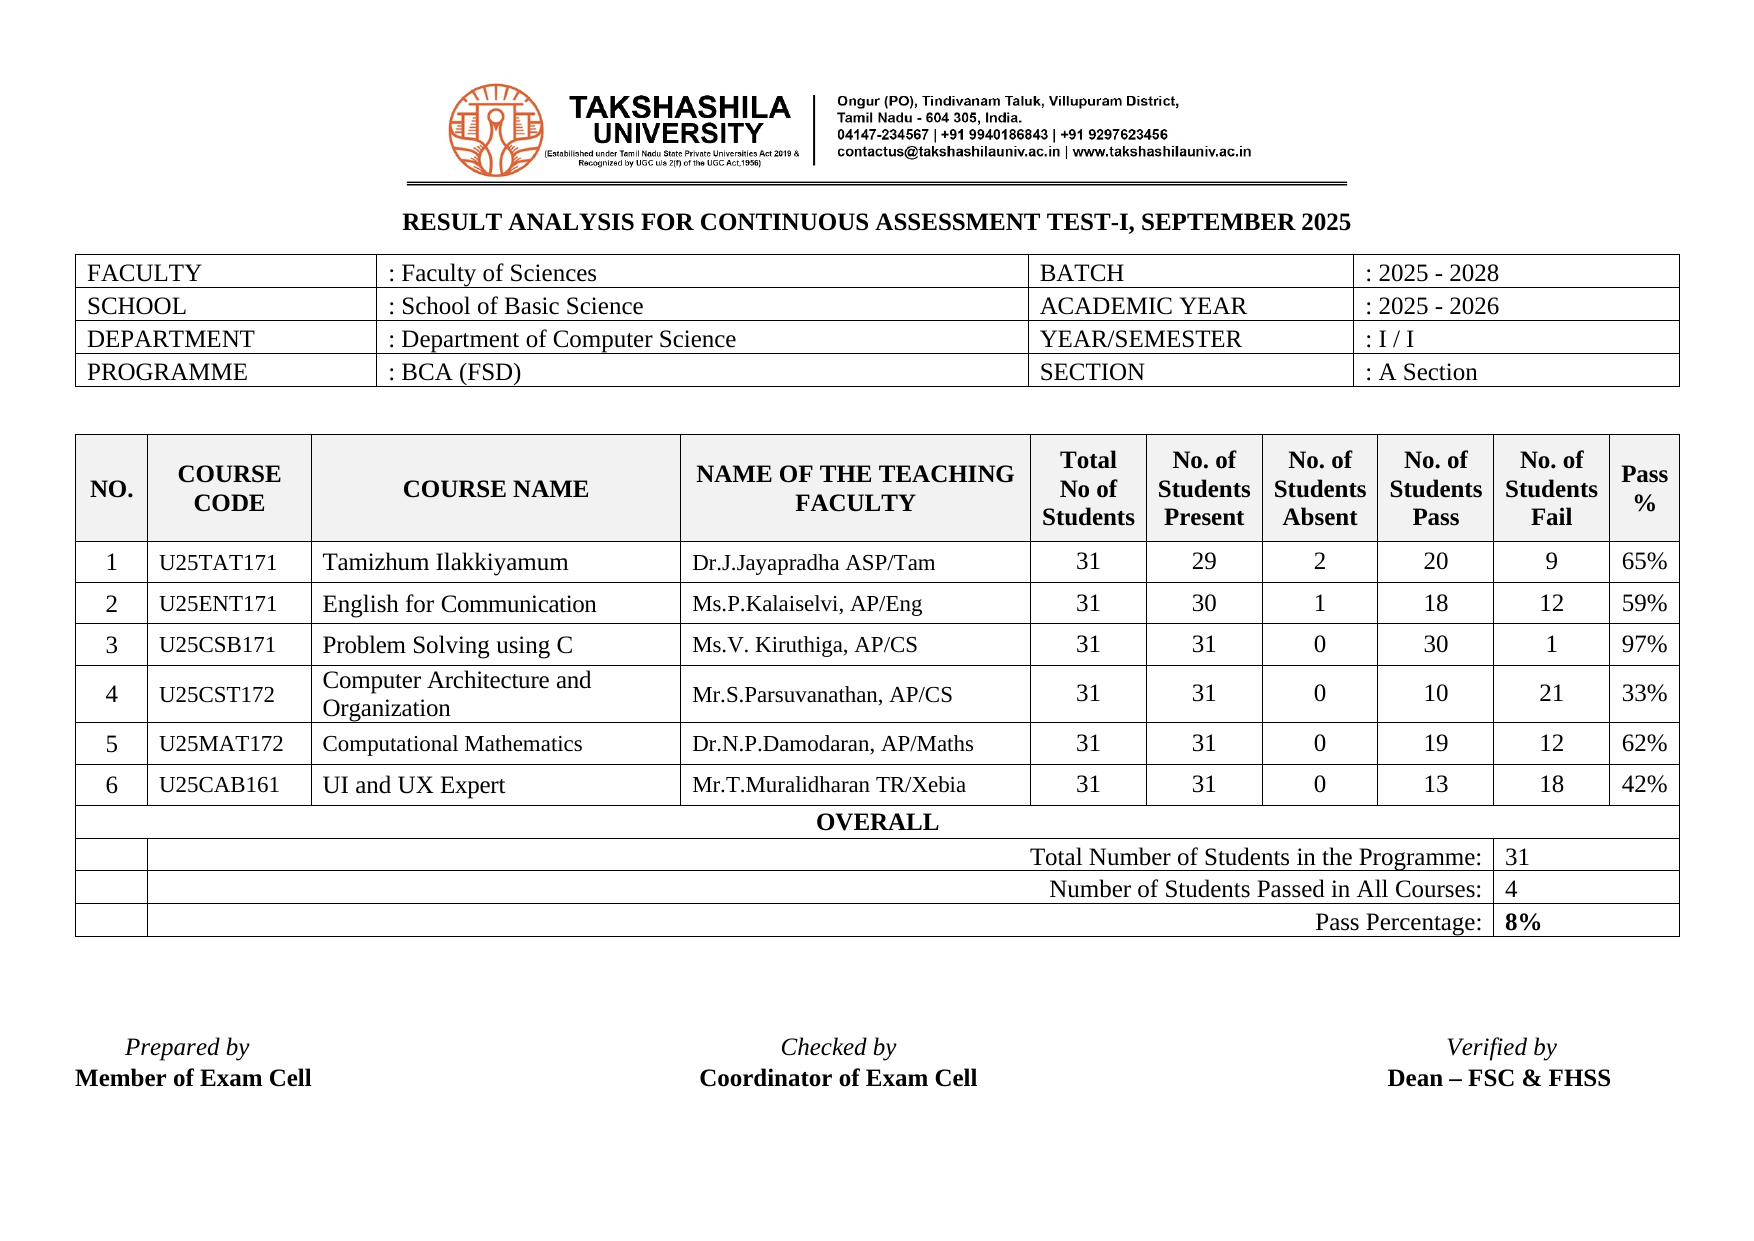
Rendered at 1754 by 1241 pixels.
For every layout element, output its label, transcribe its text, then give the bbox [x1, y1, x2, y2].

table_cell : 2025 - 2026 [1354, 288, 1679, 320]
table_cell 8% [1494, 904, 1679, 936]
table_cell U25CSB171 [148, 624, 311, 665]
table_header NO. [76, 435, 147, 541]
table_cell 31 [1147, 723, 1262, 763]
table_cell SCHOOL [76, 288, 376, 320]
table_header : Faculty of Sciences [377, 255, 1028, 287]
table_cell 19 [1378, 723, 1493, 763]
table_cell 0 [1263, 666, 1377, 722]
table_cell Tamizhum Ilakkiyamum [312, 542, 680, 582]
table_cell PROGRAMME [76, 354, 376, 386]
table_cell 1 [76, 542, 147, 582]
table_cell 20 [1378, 542, 1493, 582]
table_cell Computer Architecture and Organization [312, 666, 680, 722]
table_cell 62% [1610, 723, 1679, 763]
table_cell Dr.N.P.Damodaran, AP/Maths [681, 723, 1030, 763]
table_cell U25CAB161 [148, 765, 311, 805]
table_header Pass % [1610, 435, 1679, 541]
table_cell 5 [76, 723, 147, 763]
table_cell 29 [1147, 542, 1262, 582]
table_cell Problem Solving using C [312, 624, 680, 665]
table_cell : Department of Computer Science [377, 321, 1028, 353]
table_header No. of Students Pass [1378, 435, 1493, 541]
table_cell Dr.J.Jayapradha ASP/Tam [681, 542, 1030, 582]
table_cell Ms.P.Kalaiselvi, AP/Eng [681, 583, 1030, 623]
table_cell U25CST172 [148, 666, 311, 722]
table_cell UI and UX Expert [312, 765, 680, 805]
table_cell 30 [1147, 583, 1262, 623]
table_cell 4 [76, 666, 147, 722]
table_cell 10 [1378, 666, 1493, 722]
table_cell 18 [1494, 765, 1609, 805]
table_header FACULTY [76, 255, 376, 287]
table_header COURSE CODE [148, 435, 311, 541]
table_cell 21 [1494, 666, 1609, 722]
table_header No. of Students Fail [1494, 435, 1609, 541]
table_cell U25TAT171 [148, 542, 311, 582]
text Member of Exam Cell Coordinator of Exam Cell Dean – FSC & FHSS [75, 1063, 1679, 1092]
table_cell 31 [1031, 723, 1146, 763]
table_cell : School of Basic Science [377, 288, 1028, 320]
table_cell Pass Percentage: [148, 904, 1493, 936]
table_cell 59% [1610, 583, 1679, 623]
table_cell Total Number of Students in the Programme: [148, 839, 1493, 870]
table_cell Computational Mathematics [312, 723, 680, 763]
table_cell : A Section [1354, 354, 1679, 386]
table_header BATCH [1029, 255, 1353, 287]
table_cell 2 [76, 583, 147, 623]
table_cell 4 [1494, 871, 1679, 903]
table_cell 12 [1494, 583, 1609, 623]
table_header : 2025 - 2028 [1354, 255, 1679, 287]
table_cell 31 [1031, 624, 1146, 665]
table_cell 1 [1263, 583, 1377, 623]
table_cell 3 [76, 624, 147, 665]
table_header COURSE NAME [312, 435, 680, 541]
table_cell English for Communication [312, 583, 680, 623]
table_cell 31 [1147, 624, 1262, 665]
table_cell Number of Students Passed in All Courses: [148, 871, 1493, 903]
table_cell : BCA (FSD) [377, 354, 1028, 386]
table_cell 65% [1610, 542, 1679, 582]
text RESULT ANALYSIS FOR CONTINUOUS ASSESSMENT TEST-I, SEPTEMBER 2025 [75, 207, 1679, 235]
table_cell 31 [1031, 542, 1146, 582]
table_cell U25MAT172 [148, 723, 311, 763]
table_cell [76, 904, 147, 936]
table_cell [76, 839, 147, 870]
table_cell U25ENT171 [148, 583, 311, 623]
table_cell 1 [1494, 624, 1609, 665]
table_header No. of Students Present [1147, 435, 1262, 541]
table_cell 31 [1031, 583, 1146, 623]
table_cell 0 [1263, 624, 1377, 665]
table_cell Mr.T.Muralidharan TR/Xebia [681, 765, 1030, 805]
table_cell 0 [1263, 723, 1377, 763]
table_cell SECTION [1029, 354, 1353, 386]
table_cell 6 [76, 765, 147, 805]
table_cell 31 [1494, 839, 1679, 870]
table_cell Mr.S.Parsuvanathan, AP/CS [681, 666, 1030, 722]
table_cell 12 [1494, 723, 1609, 763]
table_cell Ms.V. Kiruthiga, AP/CS [681, 624, 1030, 665]
table_cell OVERALL [76, 806, 1679, 838]
table_cell 31 [1147, 765, 1262, 805]
table_cell ACADEMIC YEAR [1029, 288, 1353, 320]
table_cell 30 [1378, 624, 1493, 665]
table_cell 31 [1147, 666, 1262, 722]
table_cell : I / I [1354, 321, 1679, 353]
table_cell 13 [1378, 765, 1493, 805]
table_header Total No of Students [1031, 435, 1146, 541]
table_cell 2 [1263, 542, 1377, 582]
picture [406, 75, 1348, 188]
table_cell DEPARTMENT [76, 321, 376, 353]
table_cell 33% [1610, 666, 1679, 722]
table_cell 42% [1610, 765, 1679, 805]
table_header NAME OF THE TEACHING FACULTY [681, 435, 1030, 541]
table_cell 97% [1610, 624, 1679, 665]
table_cell 18 [1378, 583, 1493, 623]
table_cell [76, 871, 147, 903]
table_cell 31 [1031, 765, 1146, 805]
table_cell 31 [1031, 666, 1146, 722]
table_cell YEAR/SEMESTER [1029, 321, 1353, 353]
text Prepared by Checked by Verified by [75, 1032, 1679, 1061]
table_cell 9 [1494, 542, 1609, 582]
table_cell 0 [1263, 765, 1377, 805]
table_header No. of Students Absent [1263, 435, 1377, 541]
